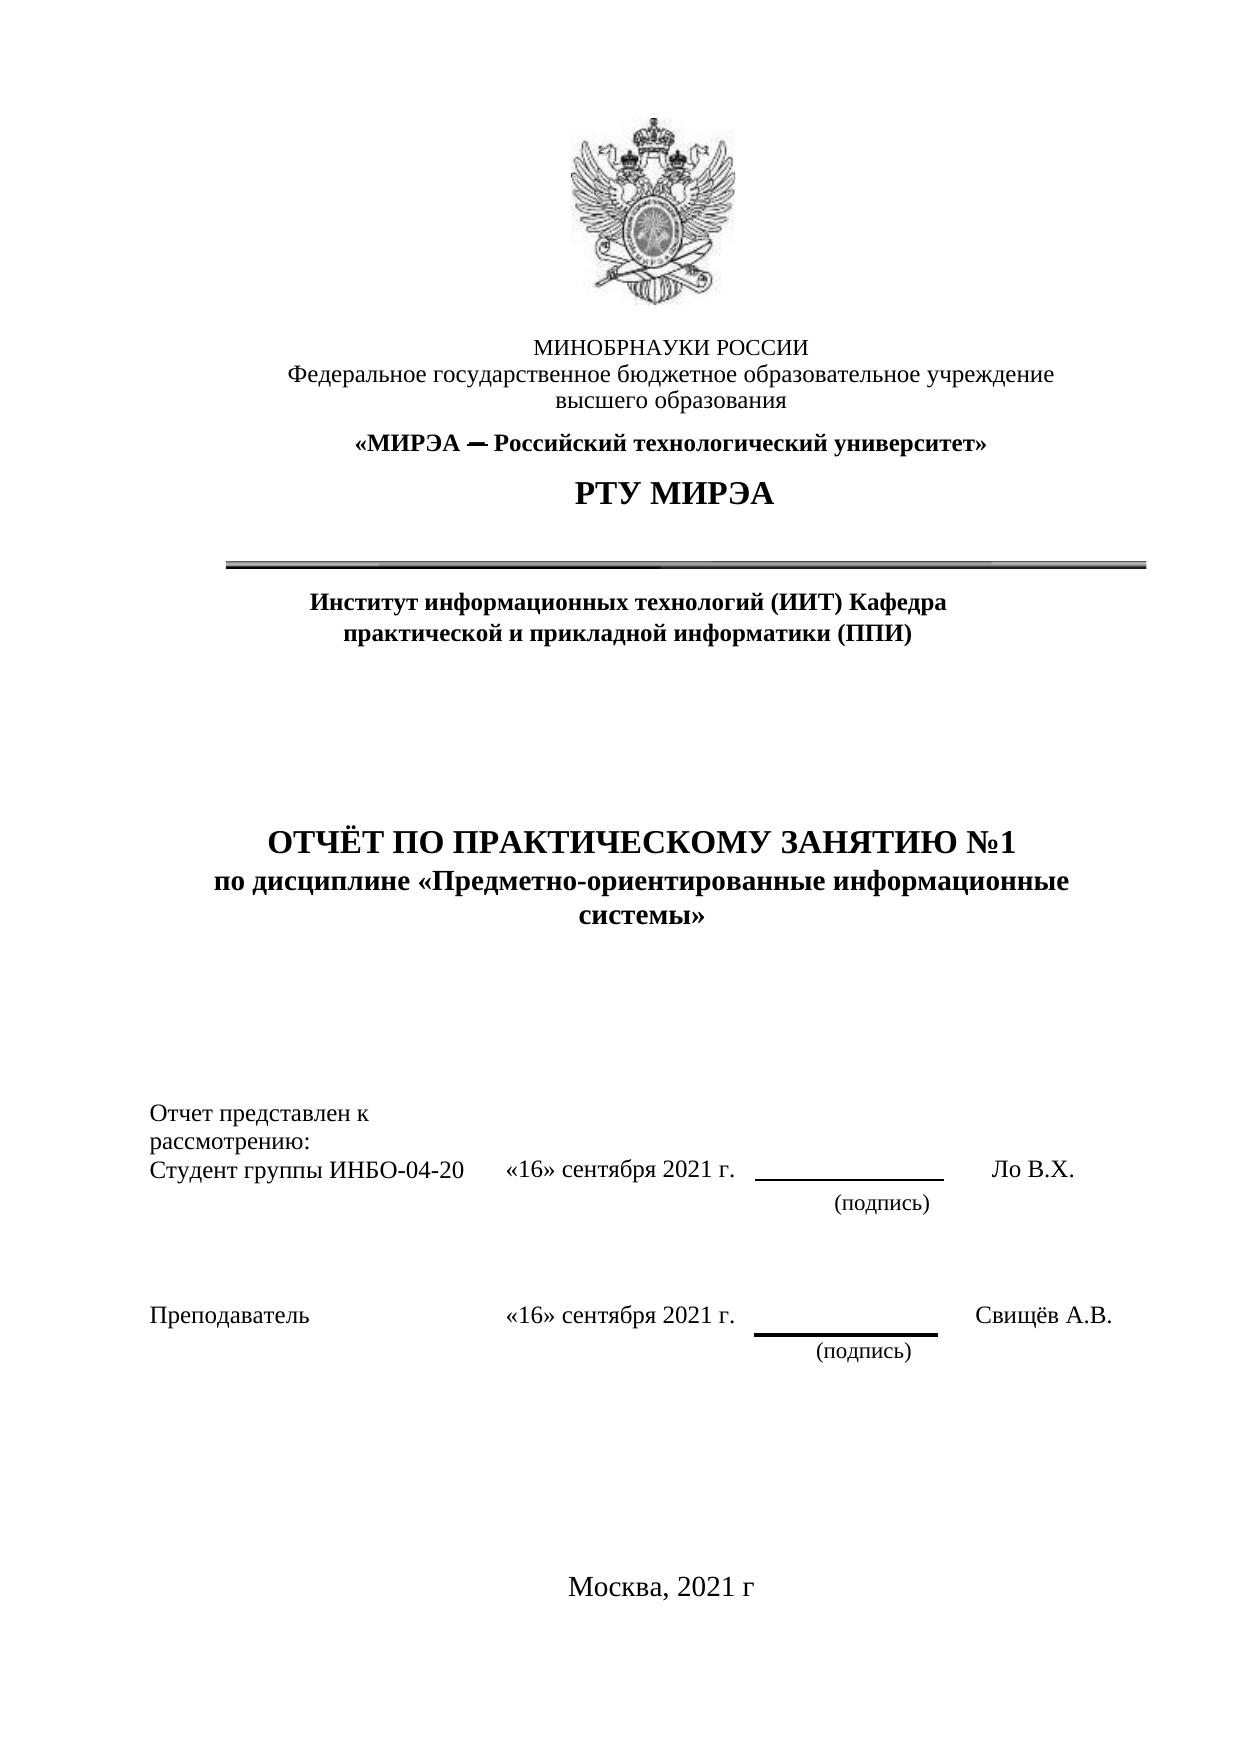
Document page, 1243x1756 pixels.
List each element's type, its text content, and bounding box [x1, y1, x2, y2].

text Институт информационных технологий (ИИТ) Кафедра практической и прикладной информатики (ППИ) [309, 587, 949, 647]
picture [225, 561, 1147, 569]
subtitle ОТЧЁТ ПО ПРАКТИЧЕСКОМУ ЗАНЯТИЮ №1 [213, 822, 1071, 861]
subtitle РТУ МИРЭА [574, 473, 1159, 511]
text Студент группы ИНБО-04-20 «16» сентября 2021 г. Ло В.Х. [149, 1155, 1159, 1184]
text по дисциплине «Предметно-ориентированные информационные системы» [213, 863, 1071, 930]
text Преподаватель «16» сентября 2021 г. Свищёв А.В. [149, 1300, 1159, 1329]
text (подпись) [816, 1329, 1159, 1363]
picture [571, 118, 736, 305]
text Отчет представлен к рассмотрению: [149, 1098, 371, 1155]
text Москва, 2021 г [568, 1569, 1159, 1603]
text «МИРЭА − Российский технологический университет» [266, 425, 1076, 459]
text МИНОБРНАУКИ РОССИИ [266, 335, 1076, 360]
text (подпись) [834, 1189, 1159, 1215]
text Федеральное государственное бюджетное образовательное учреждение высшего образования [266, 362, 1076, 414]
